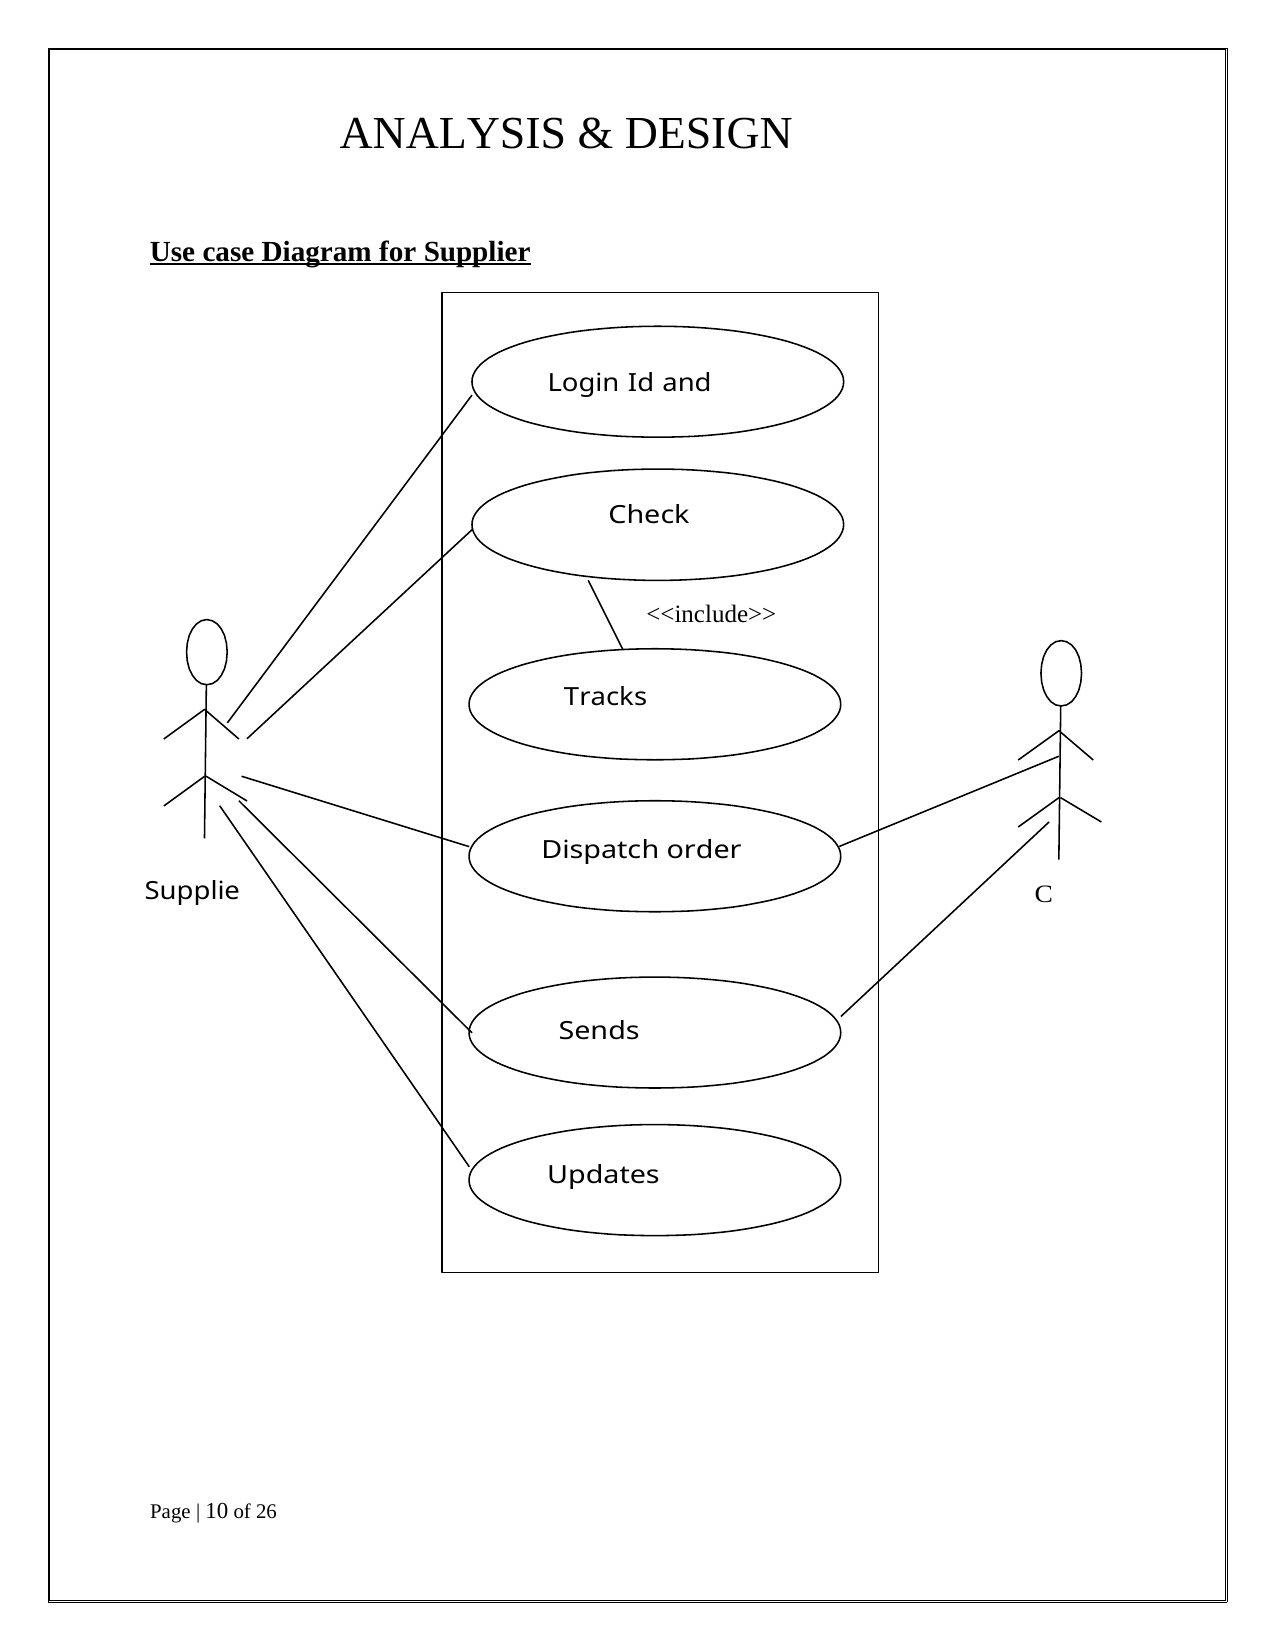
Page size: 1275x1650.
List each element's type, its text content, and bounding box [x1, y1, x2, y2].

subtitle ANALYSIS & DESIGN [339, 105, 937, 158]
subtitle Use case Diagram for Supplier [149, 234, 1212, 267]
